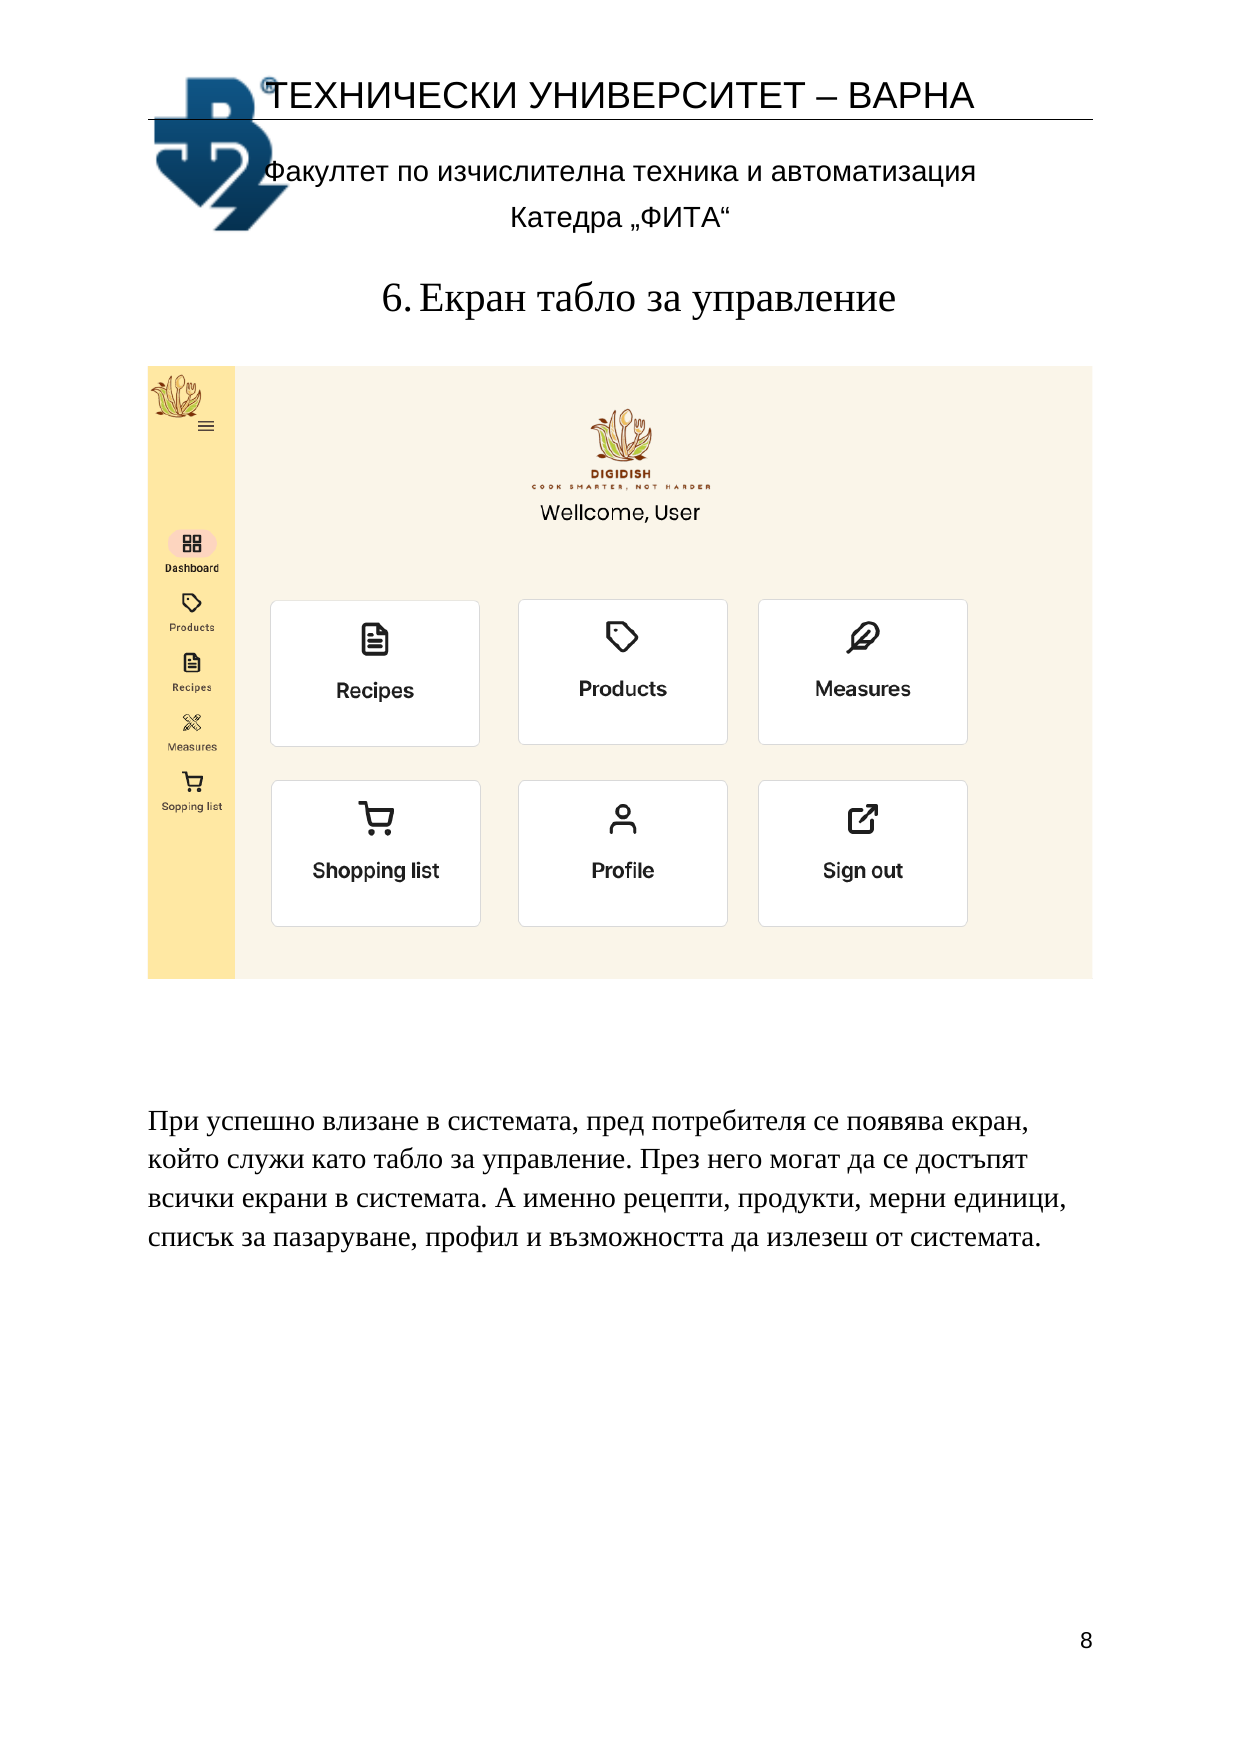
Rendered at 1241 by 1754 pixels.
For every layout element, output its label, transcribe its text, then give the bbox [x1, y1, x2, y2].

picture [151, 68, 294, 119]
picture [147, 366, 1093, 979]
list Екран табло за управление [185, 272, 1093, 320]
text При успешно влизане в системата, пред потребителя се появява екран, който служи като табло за управление. През него могат да се достъпят всички екрани в системата. А именно рецепти, продукти, мерни единици, списък за пазаруване, профил и възможността да излезеш от системата. [148, 1103, 1093, 1252]
picture [151, 120, 294, 235]
